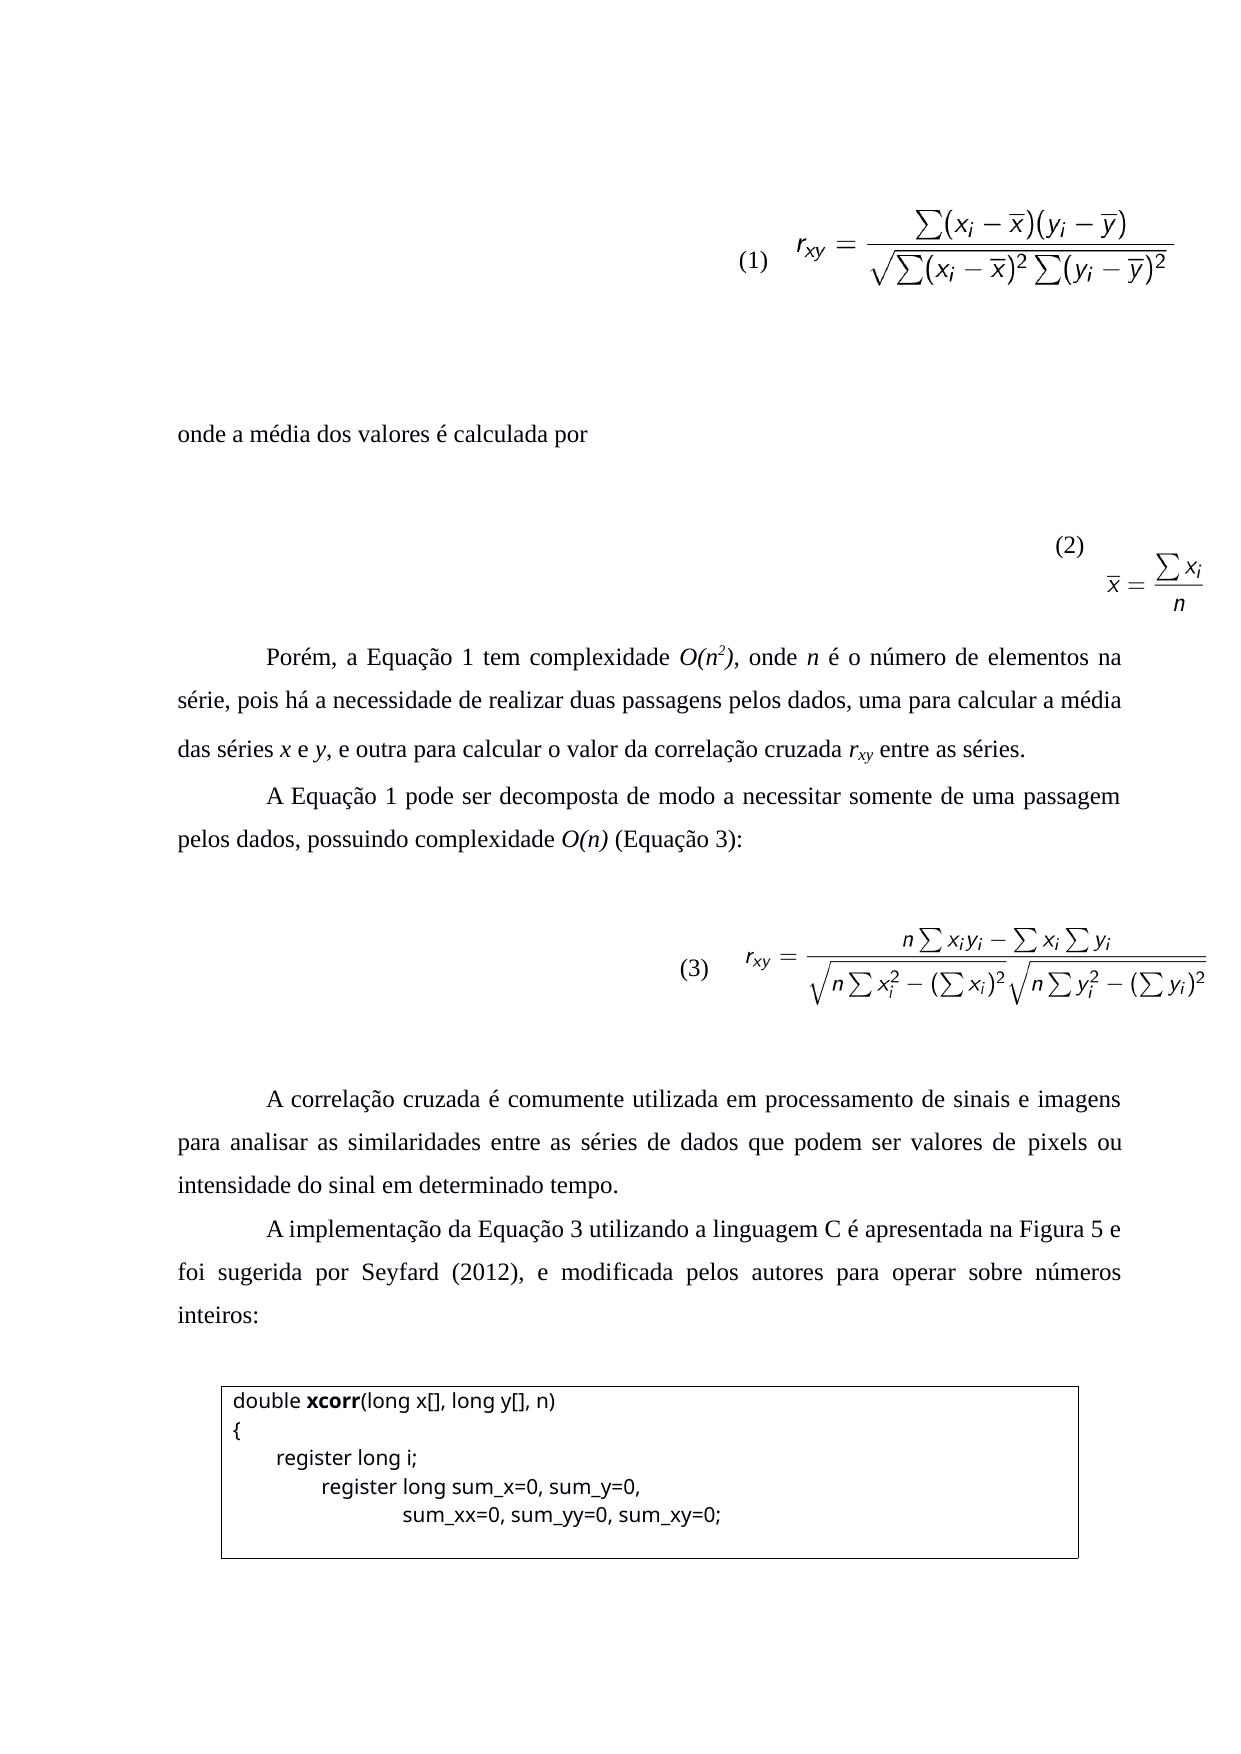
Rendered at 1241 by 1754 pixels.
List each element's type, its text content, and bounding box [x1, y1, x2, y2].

text Porém, a Equação 1 tem complexidade O(n2), onde n é o número de elementos na série, pois há a necessidade de realizar duas passagens pelos dados, uma para calcular a média das séries x e y, e outra para calcular o valor da correlação cruzada rxy entre as séries. [177, 642, 1122, 764]
text (3) [177, 953, 708, 982]
picture [767, 177, 1241, 316]
text A Equação 1 pode ser decomposta de modo a necessitar somente de uma passagem pelos dados, possuindo complexidade O(n) (Equação 3): [177, 781, 1122, 853]
text A correlação cruzada é comumente utilizada em processamento de sinais e imagens para analisar as similaridades entre as séries de dados que podem ser valores de pixels ou intensidade do sinal em determinado tempo. [177, 1084, 1122, 1199]
picture [708, 917, 1240, 1016]
list (1) [177, 245, 767, 274]
text A implementação da Equação 3 utilizando a linguagem C é apresentada na Figura 5 e foi sugerida por Seyfard (2012), e modificada pelos autores para operar sobre números inteiros: [177, 1214, 1122, 1329]
picture [1084, 533, 1240, 622]
list (2) [177, 531, 1122, 559]
list onde a média dos valores é calculada por [177, 419, 1122, 448]
